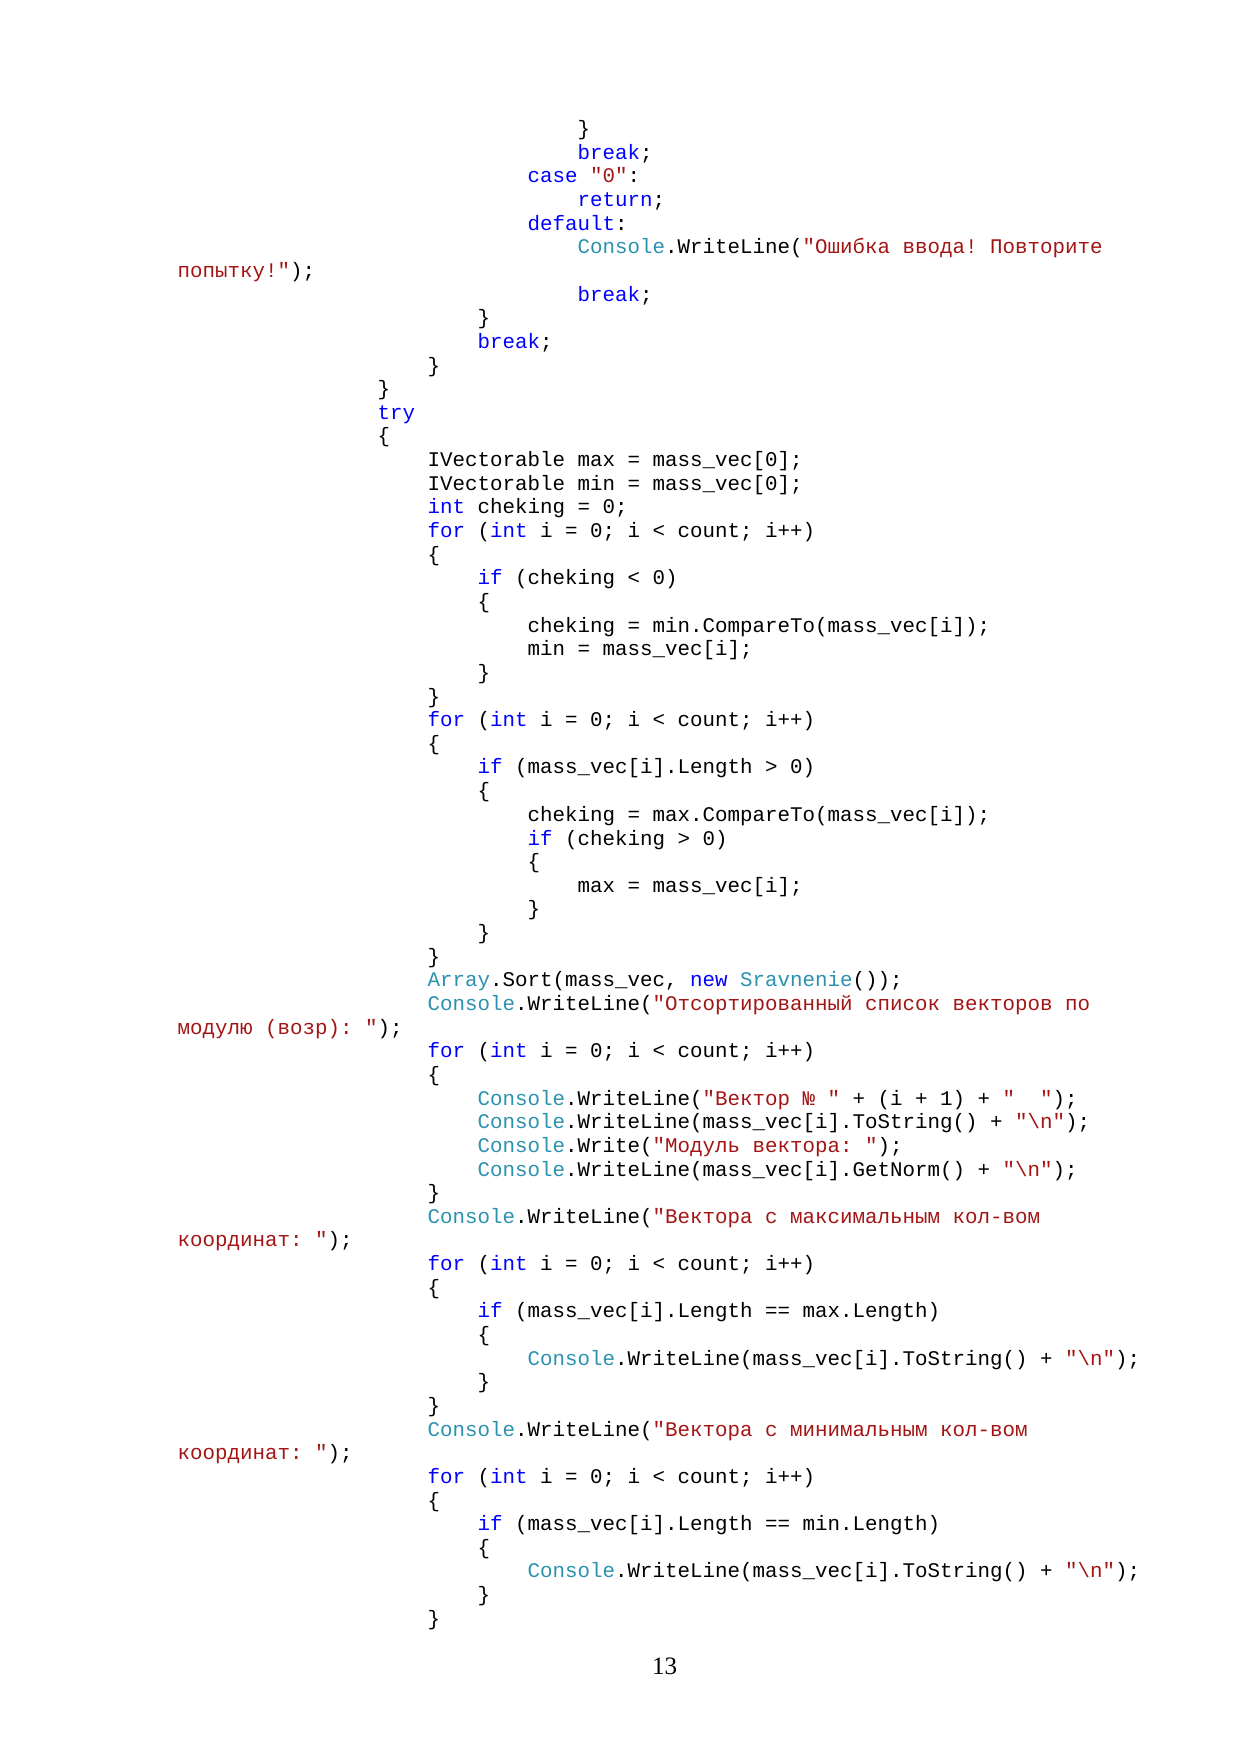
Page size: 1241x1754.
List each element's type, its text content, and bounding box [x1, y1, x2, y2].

text } [177, 307, 1152, 331]
text { [177, 733, 1152, 757]
text for (int i = 0; i < count; i++) [177, 520, 1152, 544]
text { [177, 851, 1152, 875]
text { [177, 1277, 1152, 1300]
text break; [177, 142, 1152, 165]
text { [177, 426, 1152, 449]
text { [177, 591, 1152, 615]
text if (mass_vec[i].Length == max.Length) [177, 1300, 1152, 1324]
text Console.WriteLine(mass_vec[i].ToString() + "\n"); [177, 1561, 1152, 1584]
text } [177, 1371, 1152, 1395]
text return; [177, 189, 1152, 213]
text Console.WriteLine("Вектора с максимальным кол-вом координат: "); [177, 1206, 1152, 1253]
text if (mass_vec[i].Length > 0) [177, 757, 1152, 780]
text break; [177, 331, 1152, 354]
text Console.Write("Модуль вектора: "); [177, 1135, 1152, 1158]
text IVectorable max = mass_vec[0]; [177, 449, 1152, 473]
text Array.Sort(mass_vec, new Sravnenie()); [177, 969, 1152, 993]
text if (cheking < 0) [177, 567, 1152, 591]
text IVectorable min = mass_vec[0]; [177, 473, 1152, 496]
text } [177, 118, 1152, 142]
text break; [177, 284, 1152, 307]
text Console.WriteLine(mass_vec[i].GetNorm() + "\n"); [177, 1158, 1152, 1182]
text default: [177, 213, 1152, 236]
text Console.WriteLine(mass_vec[i].ToString() + "\n"); [177, 1348, 1152, 1371]
text for (int i = 0; i < count; i++) [177, 1040, 1152, 1064]
text if (mass_vec[i].Length == min.Length) [177, 1513, 1152, 1537]
text } [177, 898, 1152, 922]
text } [177, 922, 1152, 946]
text max = mass_vec[i]; [177, 875, 1152, 898]
text } [177, 1584, 1152, 1608]
text int cheking = 0; [177, 496, 1152, 520]
text } [177, 1395, 1152, 1419]
text } [177, 354, 1152, 378]
text { [177, 1537, 1152, 1561]
text } [177, 686, 1152, 709]
text min = mass_vec[i]; [177, 638, 1152, 662]
text { [177, 544, 1152, 567]
text Console.WriteLine("Вектор № " + (i + 1) + " "); [177, 1088, 1152, 1111]
text } [177, 1182, 1152, 1206]
text } [177, 1608, 1152, 1631]
text } [177, 662, 1152, 686]
text for (int i = 0; i < count; i++) [177, 709, 1152, 733]
text { [177, 1064, 1152, 1088]
text Console.WriteLine(mass_vec[i].ToString() + "\n"); [177, 1111, 1152, 1135]
text try [177, 402, 1152, 426]
text cheking = min.CompareTo(mass_vec[i]); [177, 615, 1152, 638]
text Console.WriteLine("Вектора с минимальным кол-вом координат: "); [177, 1419, 1152, 1466]
text if (cheking > 0) [177, 827, 1152, 851]
text case "0": [177, 165, 1152, 189]
text Console.WriteLine("Отсортированный список векторов по модулю (возр): "); [177, 993, 1152, 1040]
text cheking = max.CompareTo(mass_vec[i]); [177, 804, 1152, 827]
text for (int i = 0; i < count; i++) [177, 1253, 1152, 1277]
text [177, 236, 1152, 284]
text for (int i = 0; i < count; i++) [177, 1466, 1152, 1489]
text } [177, 946, 1152, 969]
text { [177, 780, 1152, 804]
text } [177, 378, 1152, 402]
text { [177, 1324, 1152, 1348]
text { [177, 1489, 1152, 1513]
